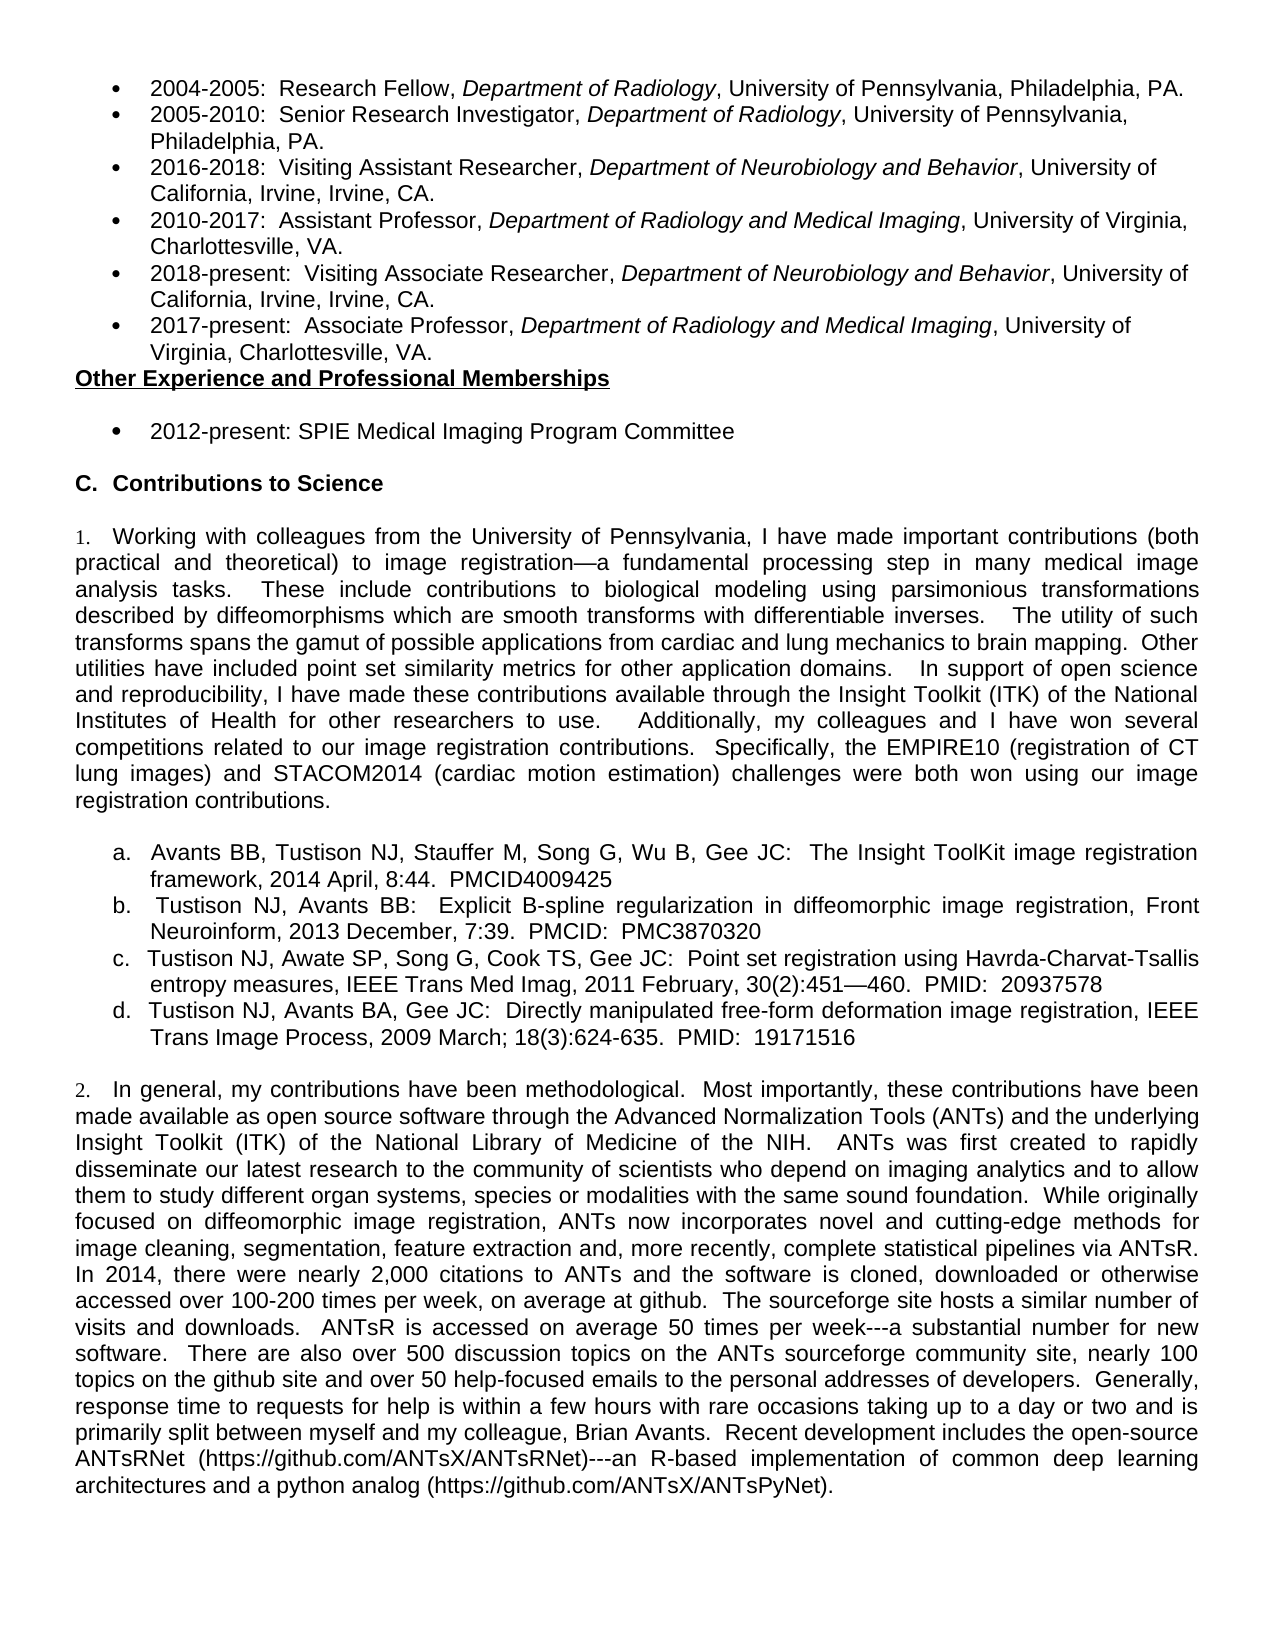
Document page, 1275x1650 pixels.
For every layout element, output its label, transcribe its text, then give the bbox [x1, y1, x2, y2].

list 2016-2018: Visiting Assistant Researcher, Department of Neurobiology and Behavior, University of California, Irvine, Irvine, CA. [112, 154, 1200, 207]
list 2005-2010: Senior Research Investigator, Department of Radiology, University of Pennsylvania, Philadelphia, PA. [112, 101, 1200, 154]
list 2012-present: SPIE Medical Imaging Program Committee [112, 418, 1200, 444]
list Tustison NJ, Avants BA, Gee JC: Directly manipulated free-form deformation image registration, IEEE Trans Image Process, 2009 March; 18(3):624-635. PMID: 19171516 [112, 997, 1200, 1050]
list Working with colleagues from the University of Pennsylvania, I have made important contributions (both practical and theoretical) to image registration—a fundamental processing step in many medical image analysis tasks. These include contributions to biological modeling using parsimonious transformations described by diffeomorphisms which are smooth transforms with differentiable inverses. The utility of such transforms spans the gamut of possible applications from cardiac and lung mechanics to brain mapping. Other utilities have included point set similarity metrics for other application domains. In support of open science and reproducibility, I have made these contributions available through the Insight Toolkit (ITK) of the National Institutes of Health for other researchers to use. Additionally, my colleagues and I have won several competitions related to our image registration contributions. Specifically, the EMPIRE10 (registration of CT lung images) and STACOM2014 (cardiac motion estimation) challenges were both won using our image registration contributions. [75, 523, 1200, 813]
list Avants BB, Tustison NJ, Stauffer M, Song G, Wu B, Gee JC: The Insight ToolKit image registration framework, 2014 April, 8:44. PMCID4009425 [112, 839, 1200, 892]
list 2010-2017: Assistant Professor, Department of Radiology and Medical Imaging, University of Virginia, Charlottesville, VA. [112, 207, 1200, 259]
list 2018-present: Visiting Associate Researcher, Department of Neurobiology and Behavior, University of California, Irvine, Irvine, CA. [112, 259, 1200, 312]
list 2017-present: Associate Professor, Department of Radiology and Medical Imaging, University of Virginia, Charlottesville, VA. [112, 312, 1200, 365]
list In general, my contributions have been methodological. Most importantly, these contributions have been made available as open source software through the Advanced Normalization Tools (ANTs) and the underlying Insight Toolkit (ITK) of the National Library of Medicine of the NIH. ANTs was first created to rapidly disseminate our latest research to the community of scientists who depend on imaging analytics and to allow them to study different organ systems, species or modalities with the same sound foundation. While originally focused on diffeomorphic image registration, ANTs now incorporates novel and cutting-edge methods for image cleaning, segmentation, feature extraction and, more recently, complete statistical pipelines via ANTsR. In 2014, there were nearly 2,000 citations to ANTs and the software is cloned, downloaded or otherwise accessed over 100-200 times per week, on average at github. The sourceforge site hosts a similar number of visits and downloads. ANTsR is accessed on average 50 times per week---a substantial number for new software. There are also over 500 discussion topics on the ANTs sourceforge community site, nearly 100 topics on the github site and over 50 help-focused emails to the personal addresses of developers. Generally, response time to requests for help is within a few hours with rare occasions taking up to a day or two and is primarily split between myself and my colleague, Brian Avants. Recent development includes the open-source ANTsRNet (https://github.com/ANTsX/ANTsRNet)---an R-based implementation of common deep learning architectures and a python analog (https://github.com/ANTsX/ANTsPyNet). [75, 1076, 1200, 1498]
text C. Contributions to Science [75, 470, 1200, 497]
list 2004-2005: Research Fellow, Department of Radiology, University of Pennsylvania, Philadelphia, PA. [112, 75, 1200, 101]
list Tustison NJ, Awate SP, Song G, Cook TS, Gee JC: Point set registration using Havrda-Charvat-Tsallis entropy measures, IEEE Trans Med Imag, 2011 February, 30(2):451—460. PMID: 20937578 [112, 945, 1200, 997]
text Other Experience and Professional Memberships [75, 365, 1200, 391]
list Tustison NJ, Avants BB: Explicit B-spline regularization in diffeomorphic image registration, Front Neuroinform, 2013 December, 7:39. PMCID: PMC3870320 [112, 892, 1200, 945]
